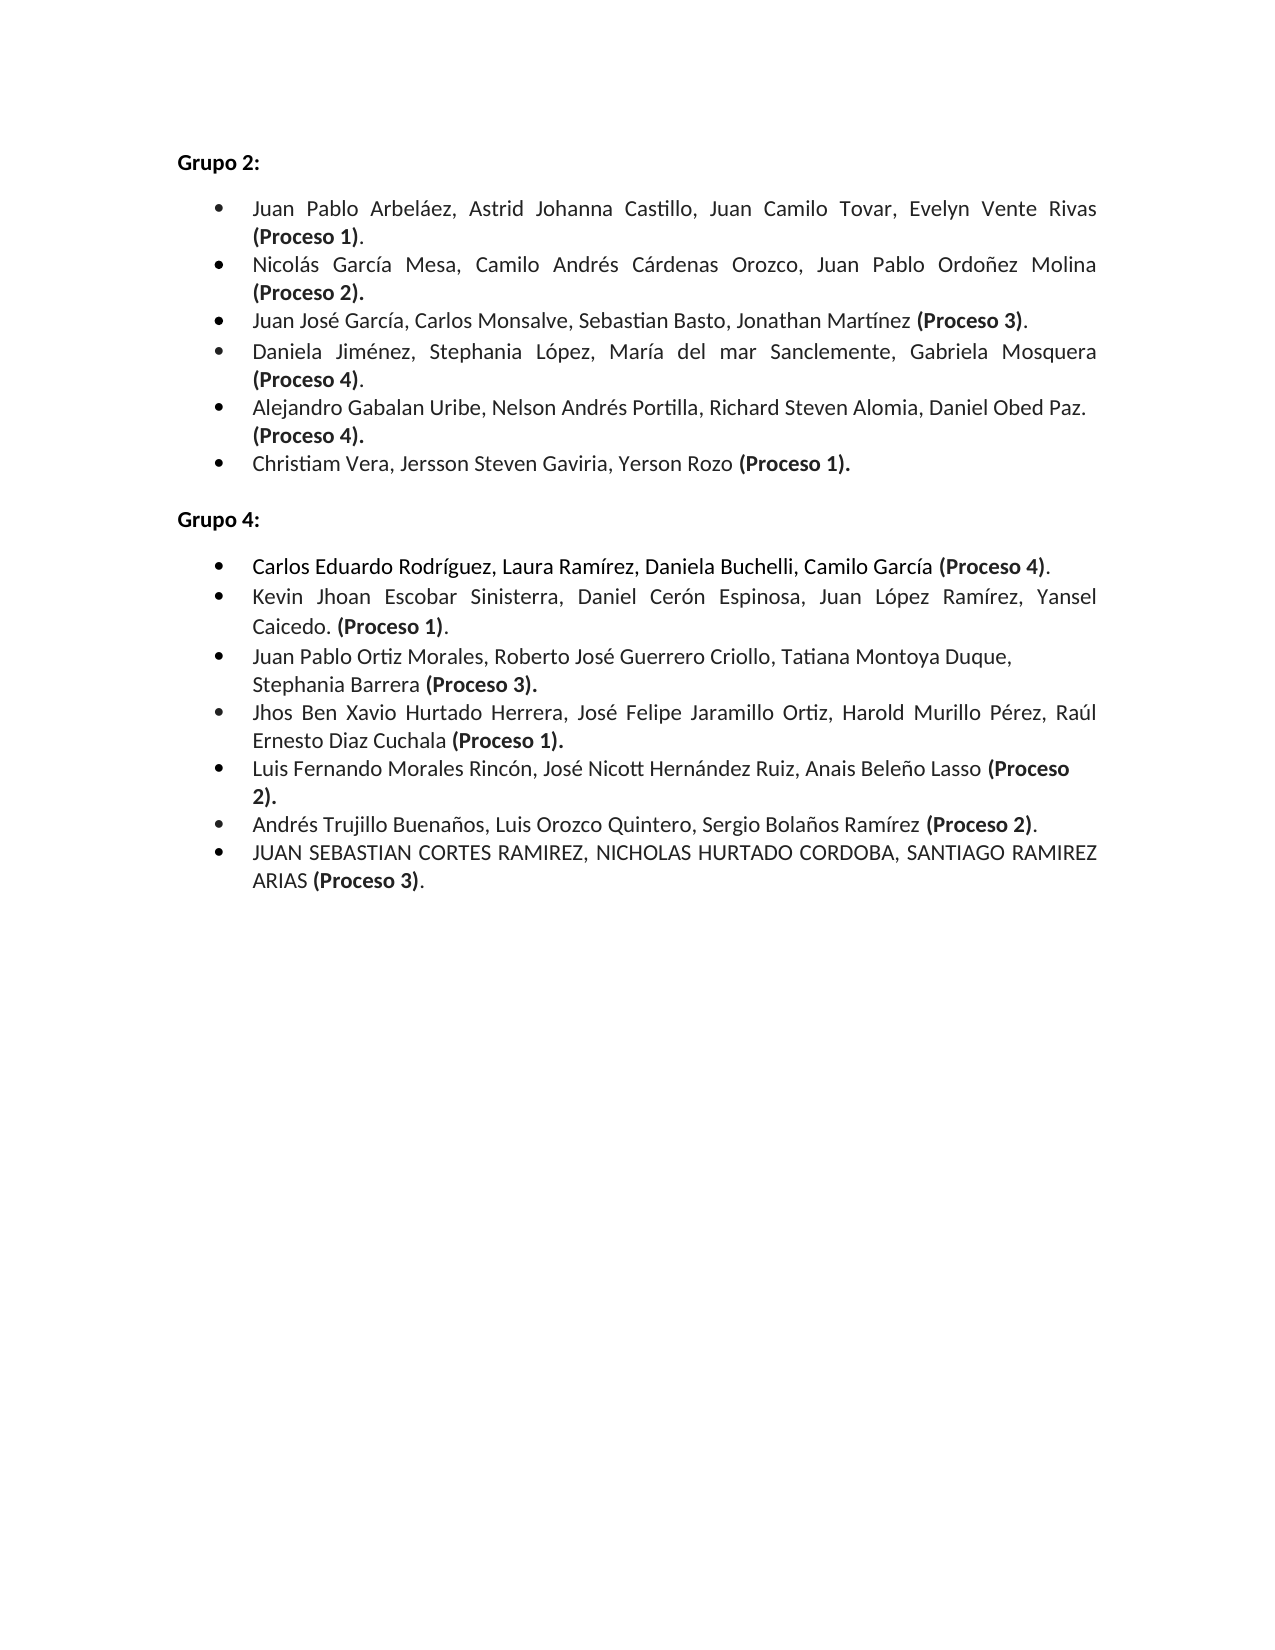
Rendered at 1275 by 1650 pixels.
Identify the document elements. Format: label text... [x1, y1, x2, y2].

list Christiam Vera, Jersson Steven Gaviria, Yerson Rozo (Proceso 1). [400, 449, 1098, 477]
list Luis Fernando Morales Rincón, José Nicott Hernández Ruiz, Anais Beleño Lasso (Proceso 2). [215, 754, 1098, 811]
list Carlos Eduardo Rodríguez, Laura Ramírez, Daniela Buchelli, Camilo García (Proceso 4). [215, 552, 1098, 580]
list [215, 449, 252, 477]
list Kevin Jhoan Escobar Sinisterra, Daniel Cerón Espinosa, Juan López Ramírez, Yansel Caicedo. (Proceso 1). [215, 582, 1098, 640]
list Jhos Ben Xavio Hurtado Herrera, José Felipe Jaramillo Ortiz, Harold Murillo Pérez, Raúl Ernesto Diaz Cuchala (Proceso 1). [215, 698, 1098, 754]
list Andrés Trujillo Buenaños, Luis Orozco Quintero, Sergio Bolaños Ramírez (Proceso 2). [215, 811, 1098, 838]
list Juan Pablo Ortiz Morales, Roberto José Guerrero Criollo, Tatiana Montoya Duque, Stephania Barrera (Proceso 3). [215, 642, 1098, 698]
list Alejandro Gabalan Uribe, Nelson Andrés Portilla, Richard Steven Alomia, Daniel Obed Paz. (Proceso 4). [215, 393, 1098, 449]
list JUAN SEBASTIAN CORTES RAMIREZ, NICHOLAS HURTADO CORDOBA, SANTIAGO RAMIREZ ARIAS (Proceso 3). [215, 838, 1098, 894]
list Daniela Jiménez, Stephania López, María del mar Sanclemente, Gabriela Mosquera (Proceso 4). [215, 337, 1098, 393]
list Juan Pablo Arbeláez, Astrid Johanna Castillo, Juan Camilo Tovar, Evelyn Vente Rivas (Proceso 1). [215, 194, 1098, 251]
list Nicolás García Mesa, Camilo Andrés Cárdenas Orozco, Juan Pablo Ordoñez Molina (Proceso 2). [215, 251, 1098, 307]
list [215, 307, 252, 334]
text Grupo 4: [177, 505, 1098, 533]
text Grupo 2: [177, 148, 1098, 176]
